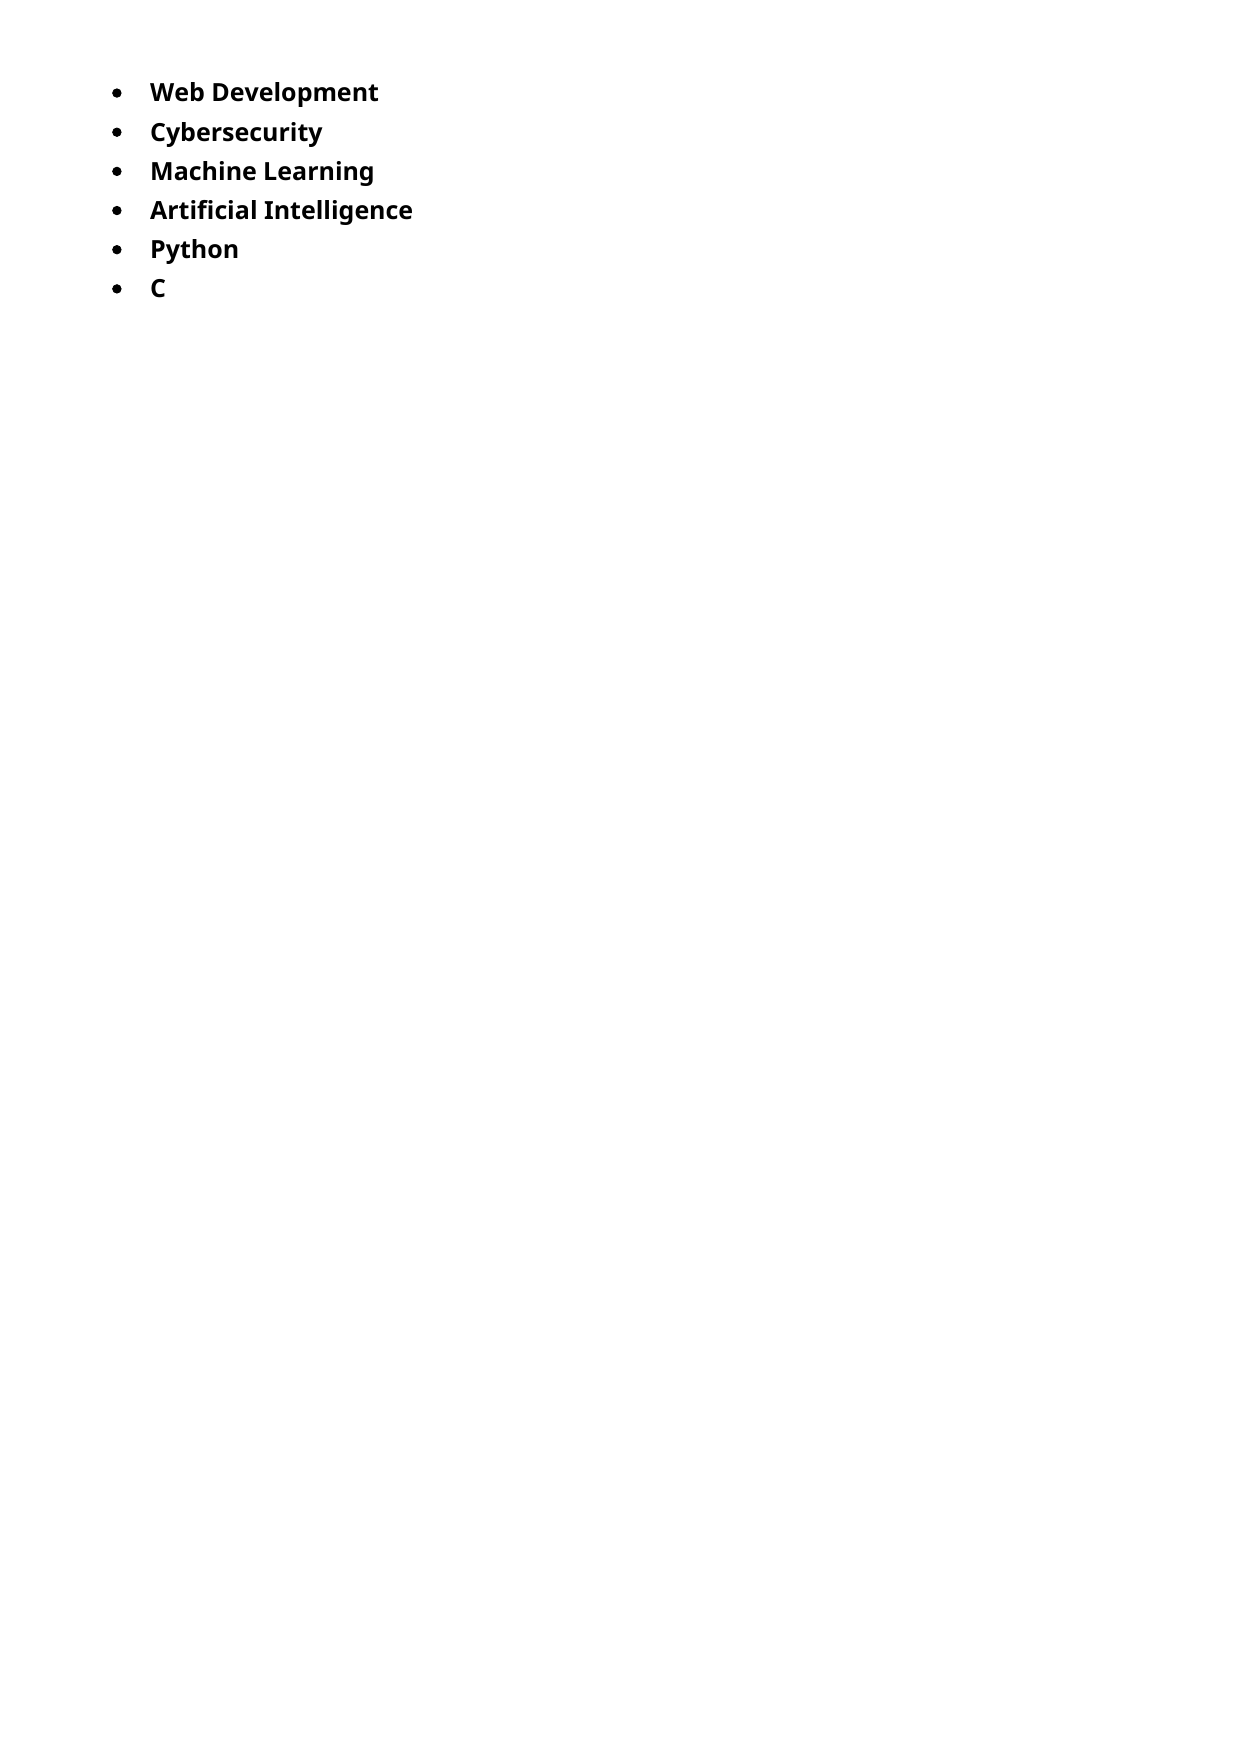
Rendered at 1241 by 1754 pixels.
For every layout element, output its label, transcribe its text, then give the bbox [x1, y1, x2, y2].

list C [112, 271, 1169, 305]
list Web Development [112, 75, 1169, 109]
list Artificial Intelligence [112, 192, 1169, 227]
list Cybersecurity [112, 114, 1169, 148]
list Python [112, 232, 1169, 266]
list Machine Learning [112, 153, 1169, 187]
